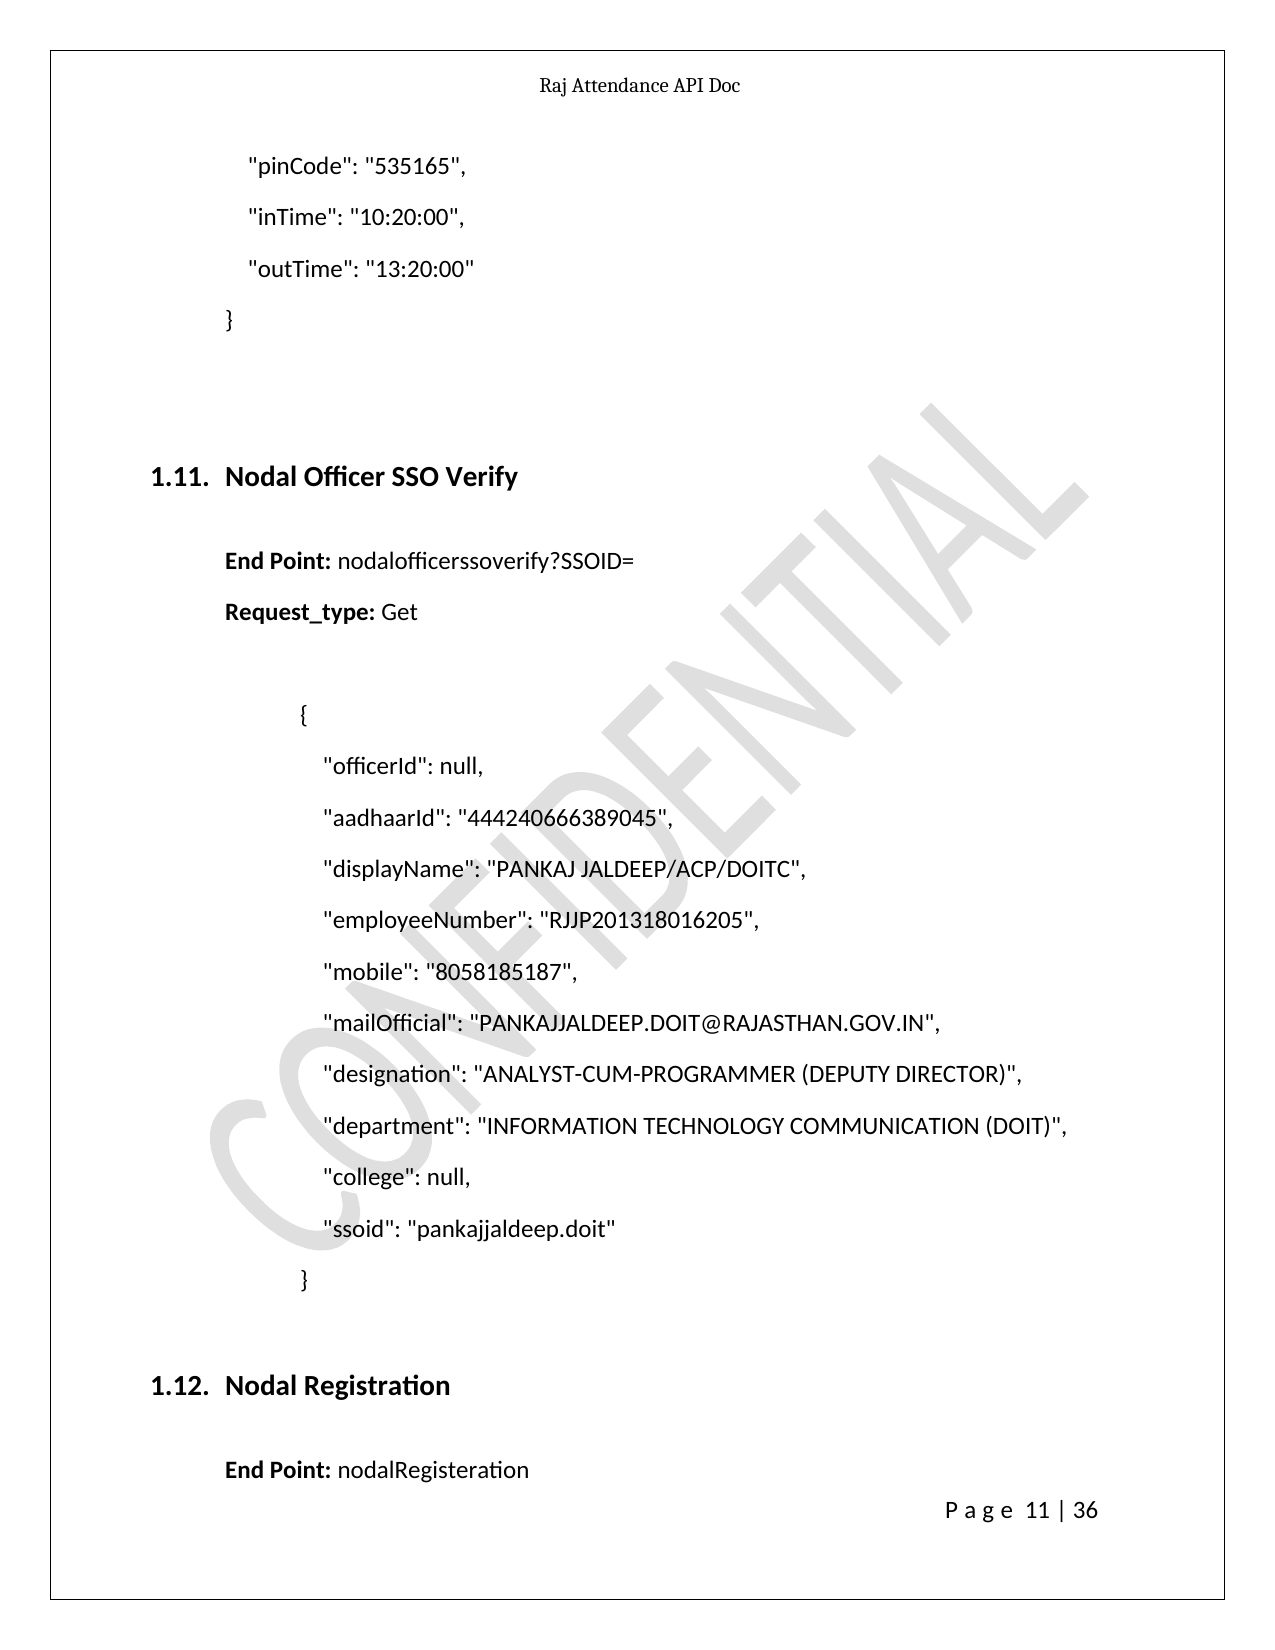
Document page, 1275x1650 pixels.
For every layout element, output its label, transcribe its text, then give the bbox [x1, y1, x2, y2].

text "aadhaarId": "444240666389045", [300, 802, 1125, 832]
text { [300, 699, 1125, 730]
text "mobile": "8058185187", [300, 956, 1125, 986]
text "ssoid": "pankajjaldeep.doit" [300, 1213, 1125, 1243]
text "employeeNumber": "RJJP201318016205", [300, 904, 1125, 935]
text "inTime": "10:20:00", [225, 201, 1125, 232]
text "mailOfficial": "PANKAJJALDEEP.DOIT@RAJASTHAN.GOV.IN", [300, 1007, 1125, 1038]
text "outTime": "13:20:00" [225, 253, 1125, 283]
text End Point: nodalRegisteration [225, 1454, 1125, 1484]
text } [225, 304, 1125, 334]
text "college": null, [300, 1161, 1125, 1192]
subtitle Nodal Officer SSO Verify [150, 458, 1125, 494]
text "officerId": null, [300, 751, 1125, 781]
text Request_type: Get [225, 596, 1125, 627]
text "displayName": "PANKAJ JALDEEP/ACP/DOITC", [300, 853, 1125, 884]
text End Point: nodalofficerssoverify?SSOID= [225, 545, 1125, 576]
text "designation": "ANALYST-CUM-PROGRAMMER (DEPUTY DIRECTOR)", [300, 1059, 1125, 1089]
subtitle Nodal Registration [150, 1367, 1125, 1402]
text "department": "INFORMATION TECHNOLOGY COMMUNICATION (DOIT)", [300, 1110, 1125, 1141]
text "pinCode": "535165", [225, 150, 1125, 181]
text } [300, 1264, 1125, 1294]
